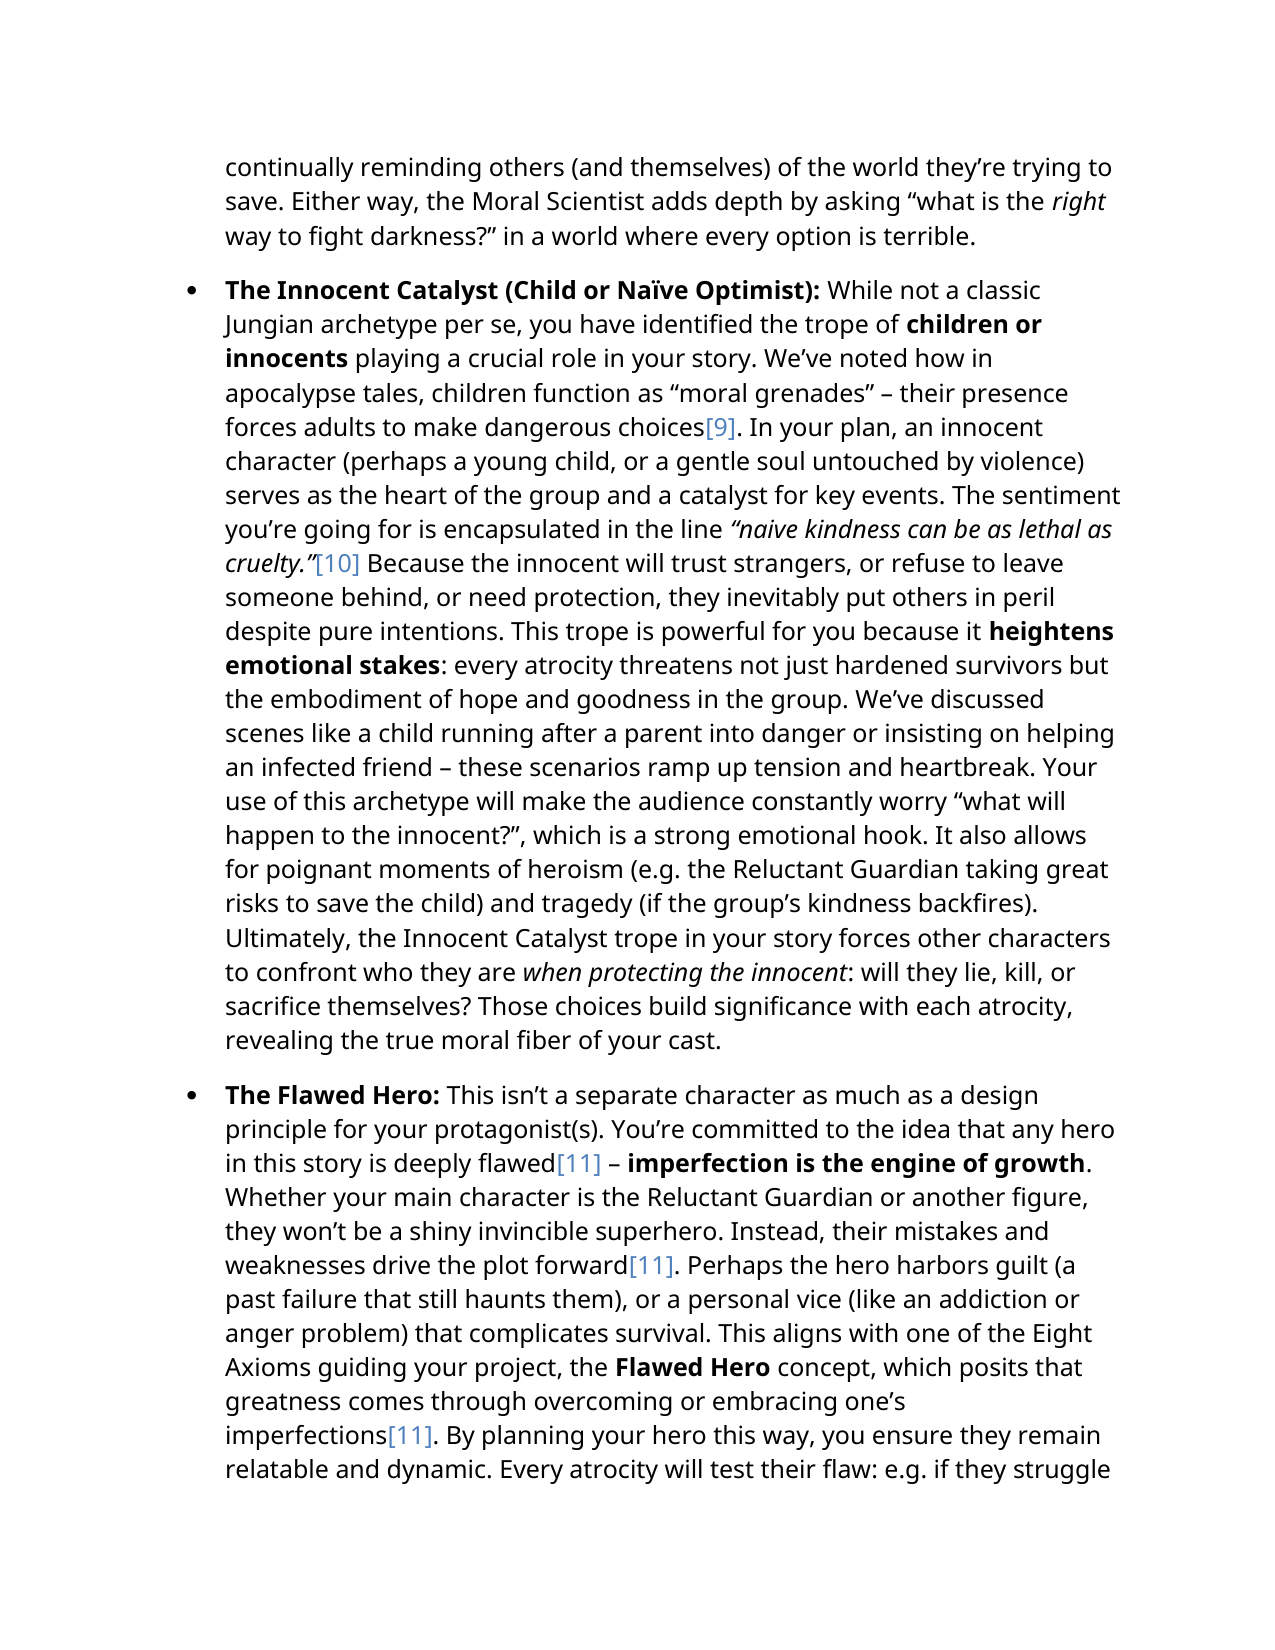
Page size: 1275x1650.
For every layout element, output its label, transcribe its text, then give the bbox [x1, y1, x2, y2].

list The Innocent Catalyst (Child or Naïve Optimist): While not a classic Jungian archetype per se, you have identified the trope of children or innocents playing a crucial role in your story. We’ve noted how in apocalypse tales, children function as “moral grenades” – their presence forces adults to make dangerous choices[9]. In your plan, an innocent character (perhaps a young child, or a gentle soul untouched by violence) serves as the heart of the group and a catalyst for key events. The sentiment you’re going for is encapsulated in the line “naive kindness can be as lethal as cruelty.”[10] Because the innocent will trust strangers, or refuse to leave someone behind, or need protection, they inevitably put others in peril despite pure intentions. This trope is powerful for you because it heightens emotional stakes: every atrocity threatens not just hardened survivors but the embodiment of hope and goodness in the group. We’ve discussed scenes like a child running after a parent into danger or insisting on helping an infected friend – these scenarios ramp up tension and heartbreak. Your use of this archetype will make the audience constantly worry “what will happen to the innocent?”, which is a strong emotional hook. It also allows for poignant moments of heroism (e.g. the Reluctant Guardian taking great risks to save the child) and tragedy (if the group’s kindness backfires). Ultimately, the Innocent Catalyst trope in your story forces other characters to confront who they are when protecting the innocent: will they lie, kill, or sacrifice themselves? Those choices build significance with each atrocity, revealing the true moral fiber of your cast. [187, 273, 1125, 1056]
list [187, 150, 1125, 252]
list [187, 1077, 1125, 1486]
